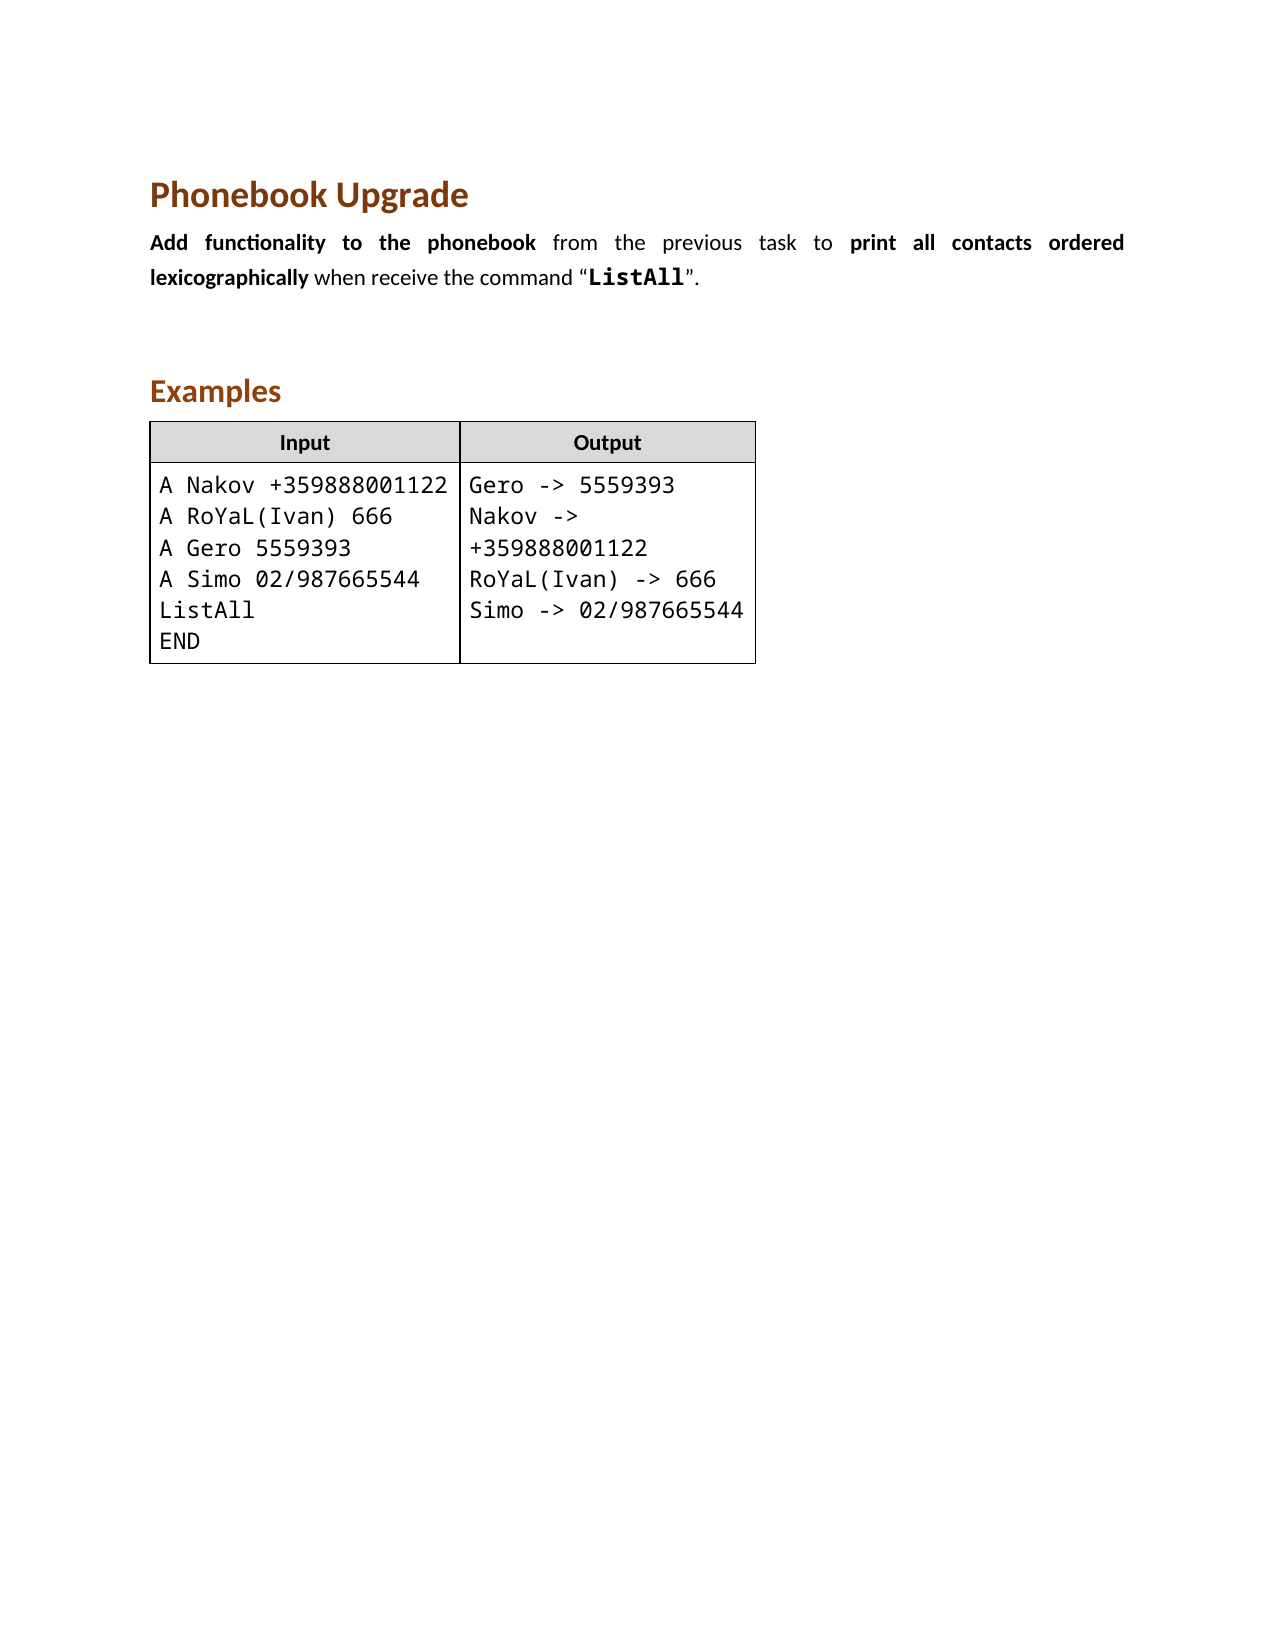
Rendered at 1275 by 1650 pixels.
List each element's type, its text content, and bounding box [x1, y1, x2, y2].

text Add functionality to the phonebook from the previous task to print all contacts ordered lexicographically when receive the command “ListAll”. [150, 228, 1125, 292]
table_header Input [151, 422, 459, 462]
table_cell Gero -> 5559393 Nakov -> +359888001122 RoYaL(Ivan) -> 666 Simo -> 02/987665544 [461, 463, 755, 662]
table_header Output [461, 422, 755, 462]
subtitle Phonebook Upgrade [150, 171, 1125, 217]
subtitle Examples [150, 370, 1125, 411]
table_cell A Nakov +359888001122 A RoYaL(Ivan) 666 A Gero 5559393 A Simo 02/987665544 ListAll END [151, 463, 459, 662]
